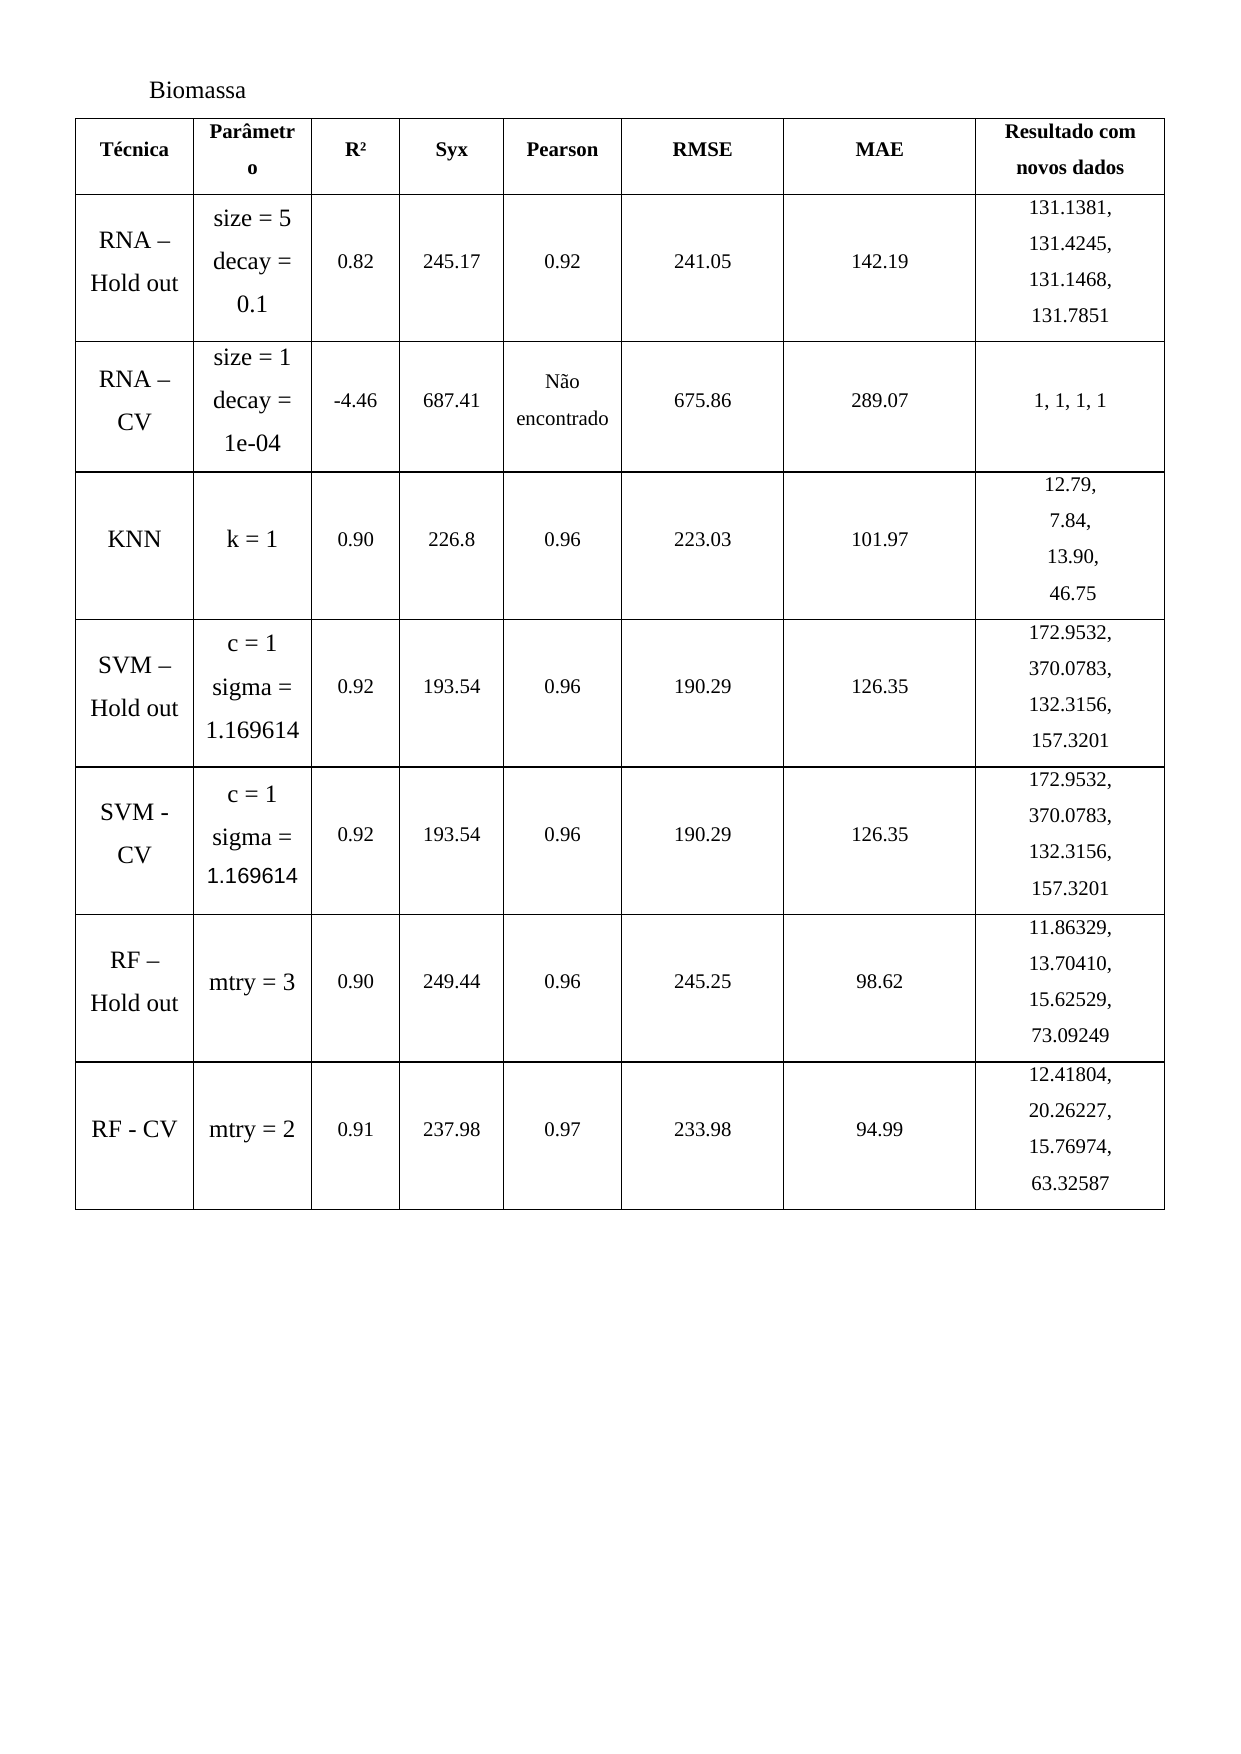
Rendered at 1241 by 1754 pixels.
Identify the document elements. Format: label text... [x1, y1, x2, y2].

table_cell 289.07 [784, 342, 975, 471]
table_header Pearson [504, 119, 621, 193]
table_cell 94.99 [784, 1063, 975, 1209]
table_cell 131.1381, 131.4245, 131.1468, 131.7851 [976, 195, 1164, 341]
table_cell 0.92 [312, 768, 399, 914]
table_cell size = 1 decay = 1e-04 [194, 342, 311, 471]
table_cell 1, 1, 1, 1 [976, 342, 1164, 471]
table_header Syx [400, 119, 503, 193]
table_cell 126.35 [784, 620, 975, 766]
text Biomassa [75, 75, 1165, 104]
table_cell 12.41804, 20.26227, 15.76974, 63.32587 [976, 1063, 1164, 1209]
table_header MAE [784, 119, 975, 193]
table_cell 101.97 [784, 473, 975, 619]
table_cell 245.25 [622, 915, 783, 1061]
table_cell Não encontrado [504, 342, 621, 471]
table_cell RNA – Hold out [76, 195, 193, 341]
table_cell 0.91 [312, 1063, 399, 1209]
table_cell 11.86329, 13.70410, 15.62529, 73.09249 [976, 915, 1164, 1061]
table_cell 0.92 [312, 620, 399, 766]
table_header Parâmetro [194, 119, 311, 193]
table_cell RF - CV [76, 1063, 193, 1209]
table_cell 249.44 [400, 915, 503, 1061]
table_cell 12.79, 7.84, 13.90, 46.75 [976, 473, 1164, 619]
table_header Resultado com novos dados [976, 119, 1164, 193]
table_cell 142.19 [784, 195, 975, 341]
table_header R² [312, 119, 399, 193]
table_cell 0.92 [504, 195, 621, 341]
table_cell 0.96 [504, 620, 621, 766]
table_cell 245.17 [400, 195, 503, 341]
table_cell 687.41 [400, 342, 503, 471]
table_cell 223.03 [622, 473, 783, 619]
table_cell 190.29 [622, 768, 783, 914]
table_cell 237.98 [400, 1063, 503, 1209]
table_cell 0.97 [504, 1063, 621, 1209]
table_cell 193.54 [400, 768, 503, 914]
table_cell SVM – Hold out [76, 620, 193, 766]
table_cell 0.90 [312, 473, 399, 619]
table_cell 0.90 [312, 915, 399, 1061]
table_header Técnica [76, 119, 193, 193]
table_cell 0.82 [312, 195, 399, 341]
table_cell 675.86 [622, 342, 783, 471]
table_cell 0.96 [504, 915, 621, 1061]
table_cell c = 1 sigma = 1.169614 [194, 620, 311, 766]
table_cell c = 1 sigma = 1.169614 [194, 768, 311, 914]
table_cell 172.9532, 370.0783, 132.3156, 157.3201 [976, 620, 1164, 766]
table_cell -4.46 [312, 342, 399, 471]
table_cell 126.35 [784, 768, 975, 914]
table_cell RF – Hold out [76, 915, 193, 1061]
table_cell 98.62 [784, 915, 975, 1061]
table_cell 241.05 [622, 195, 783, 341]
table_cell k = 1 [194, 473, 311, 619]
table_cell size = 5 decay = 0.1 [194, 195, 311, 341]
table_cell mtry = 3 [194, 915, 311, 1061]
table_cell mtry = 2 [194, 1063, 311, 1209]
table_cell SVM - CV [76, 768, 193, 914]
table_cell 233.98 [622, 1063, 783, 1209]
table_cell 226.8 [400, 473, 503, 619]
table_cell 190.29 [622, 620, 783, 766]
table_header RMSE [622, 119, 783, 193]
table_cell 0.96 [504, 768, 621, 914]
table_cell RNA – CV [76, 342, 193, 471]
table_cell 193.54 [400, 620, 503, 766]
table_cell KNN [76, 473, 193, 619]
table_cell 172.9532, 370.0783, 132.3156, 157.3201 [976, 768, 1164, 914]
table_cell 0.96 [504, 473, 621, 619]
